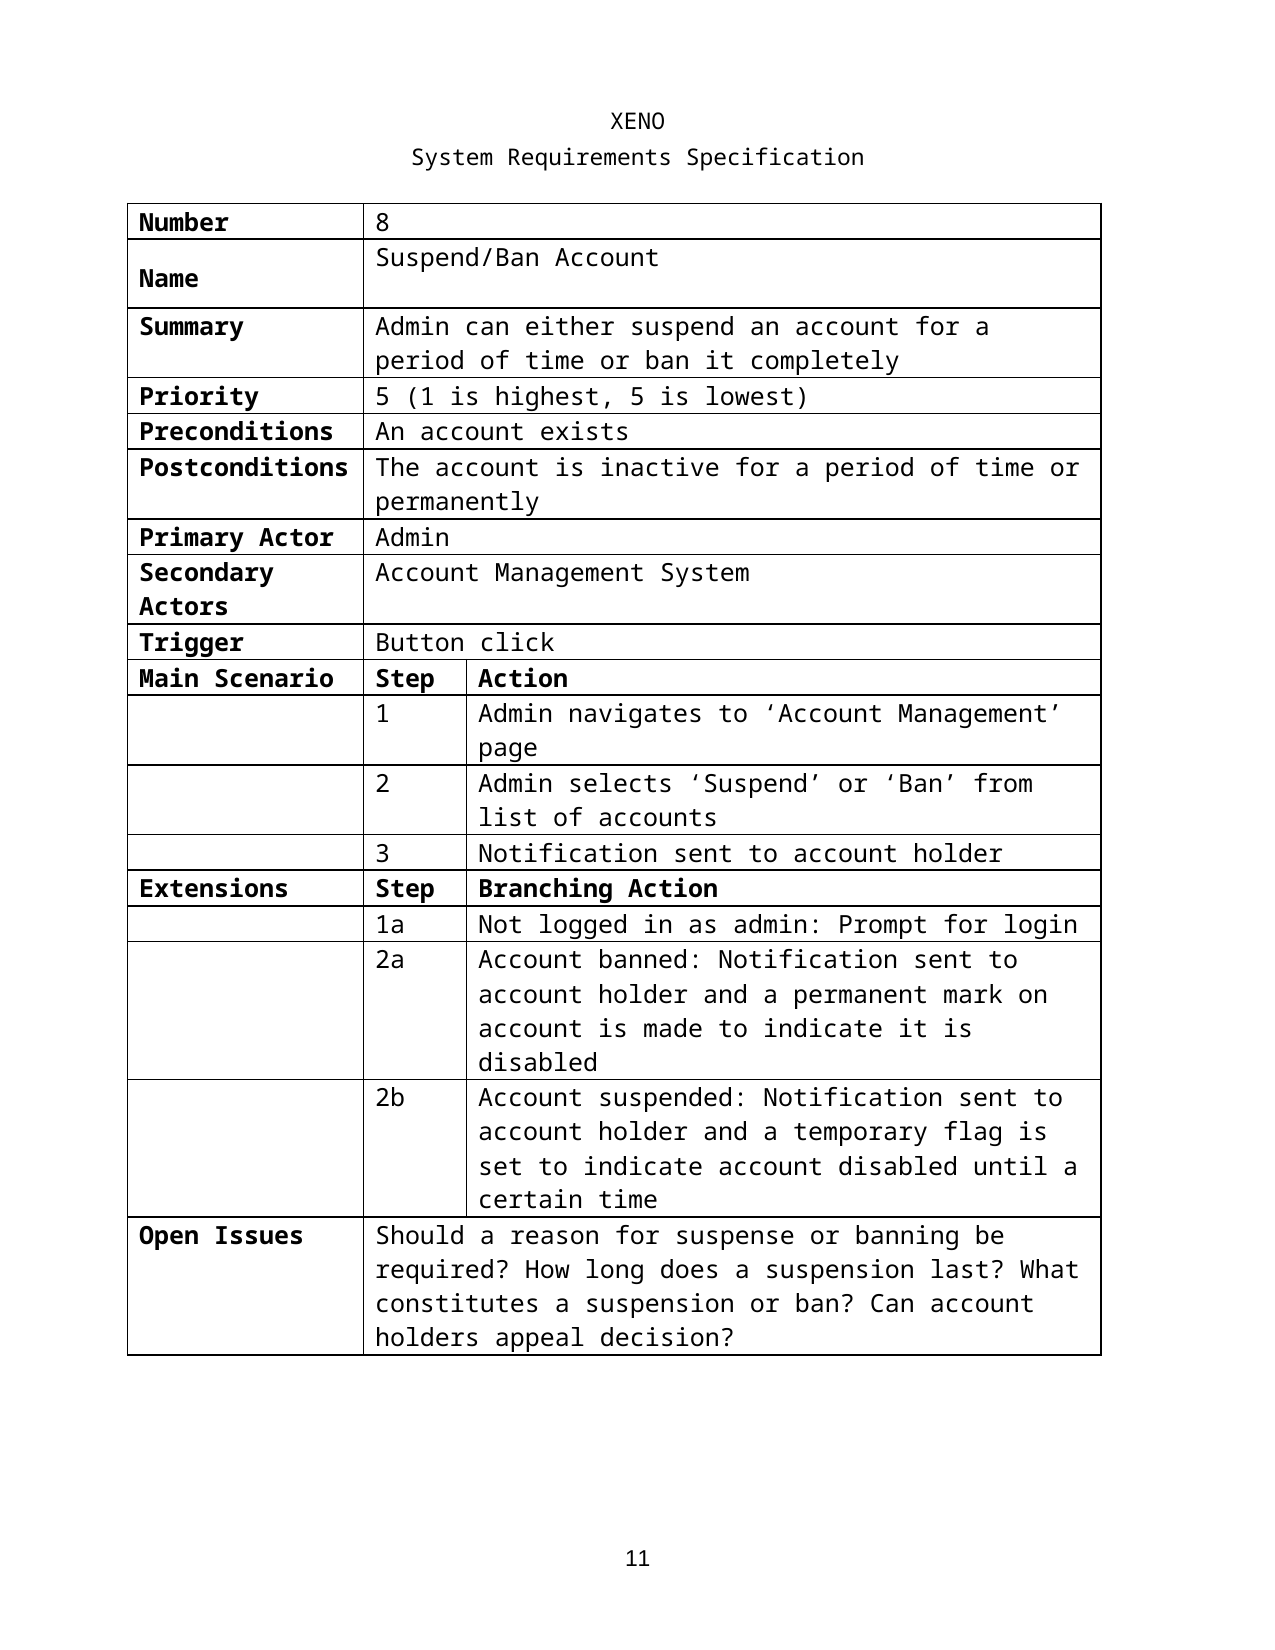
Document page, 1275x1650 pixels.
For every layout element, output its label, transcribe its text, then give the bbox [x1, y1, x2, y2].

table_cell Admin navigates to ‘Account Management’ page [467, 696, 1100, 764]
table_cell Extensions [128, 871, 363, 905]
table_cell Open Issues [128, 1218, 363, 1354]
table_cell Button click [364, 625, 1100, 659]
table_cell Not logged in as admin: Prompt for login [467, 907, 1100, 941]
table_header Number [128, 204, 363, 238]
table_cell 2b [364, 1080, 466, 1216]
table_cell [128, 942, 363, 1078]
table_cell [128, 696, 363, 764]
table_cell [128, 835, 363, 869]
table_cell Notification sent to account holder [467, 835, 1100, 869]
table_cell Trigger [128, 625, 363, 659]
table_cell Should a reason for suspense or banning be required? How long does a suspension last? What constitutes a suspension or ban? Can account holders appeal decision? [364, 1218, 1100, 1354]
table_cell 1a [364, 907, 466, 941]
table_cell [128, 1080, 363, 1216]
table_cell [128, 907, 363, 941]
table_cell Admin selects ‘Suspend’ or ‘Ban’ from list of accounts [467, 766, 1100, 834]
table_cell Account suspended: Notification sent to account holder and a temporary flag is set to indicate account disabled until a certain time [467, 1080, 1100, 1216]
table_cell Action [467, 660, 1100, 694]
table_cell Preconditions [128, 414, 363, 448]
table_cell 2a [364, 942, 466, 1078]
table_cell Postconditions [128, 450, 363, 518]
table_cell Account banned: Notification sent to account holder and a permanent mark on account is made to indicate it is disabled [467, 942, 1100, 1078]
table_cell Main Scenario [128, 660, 363, 694]
table_cell The account is inactive for a period of time or permanently [364, 450, 1100, 518]
table_cell 3 [364, 835, 466, 869]
table_cell 2 [364, 766, 466, 834]
table_cell Branching Action [467, 871, 1100, 905]
table_header 8 [364, 204, 1100, 238]
table_cell Account Management System [364, 555, 1100, 623]
table_cell Primary Actor [128, 520, 363, 553]
table_cell Name [128, 240, 363, 307]
table_cell Suspend/Ban Account [364, 240, 1100, 307]
table_cell Step [364, 871, 466, 905]
table_cell Step [364, 660, 466, 694]
table_cell An account exists [364, 414, 1100, 448]
table_cell Summary [128, 309, 363, 377]
table_cell Admin can either suspend an account for a period of time or ban it completely [364, 309, 1100, 377]
table_cell Admin [364, 520, 1100, 553]
table_cell Secondary Actors [128, 555, 363, 623]
table_cell Priority [128, 378, 363, 412]
table_cell [128, 766, 363, 834]
table_cell 5 (1 is highest, 5 is lowest) [364, 378, 1100, 412]
table_cell 1 [364, 696, 466, 764]
